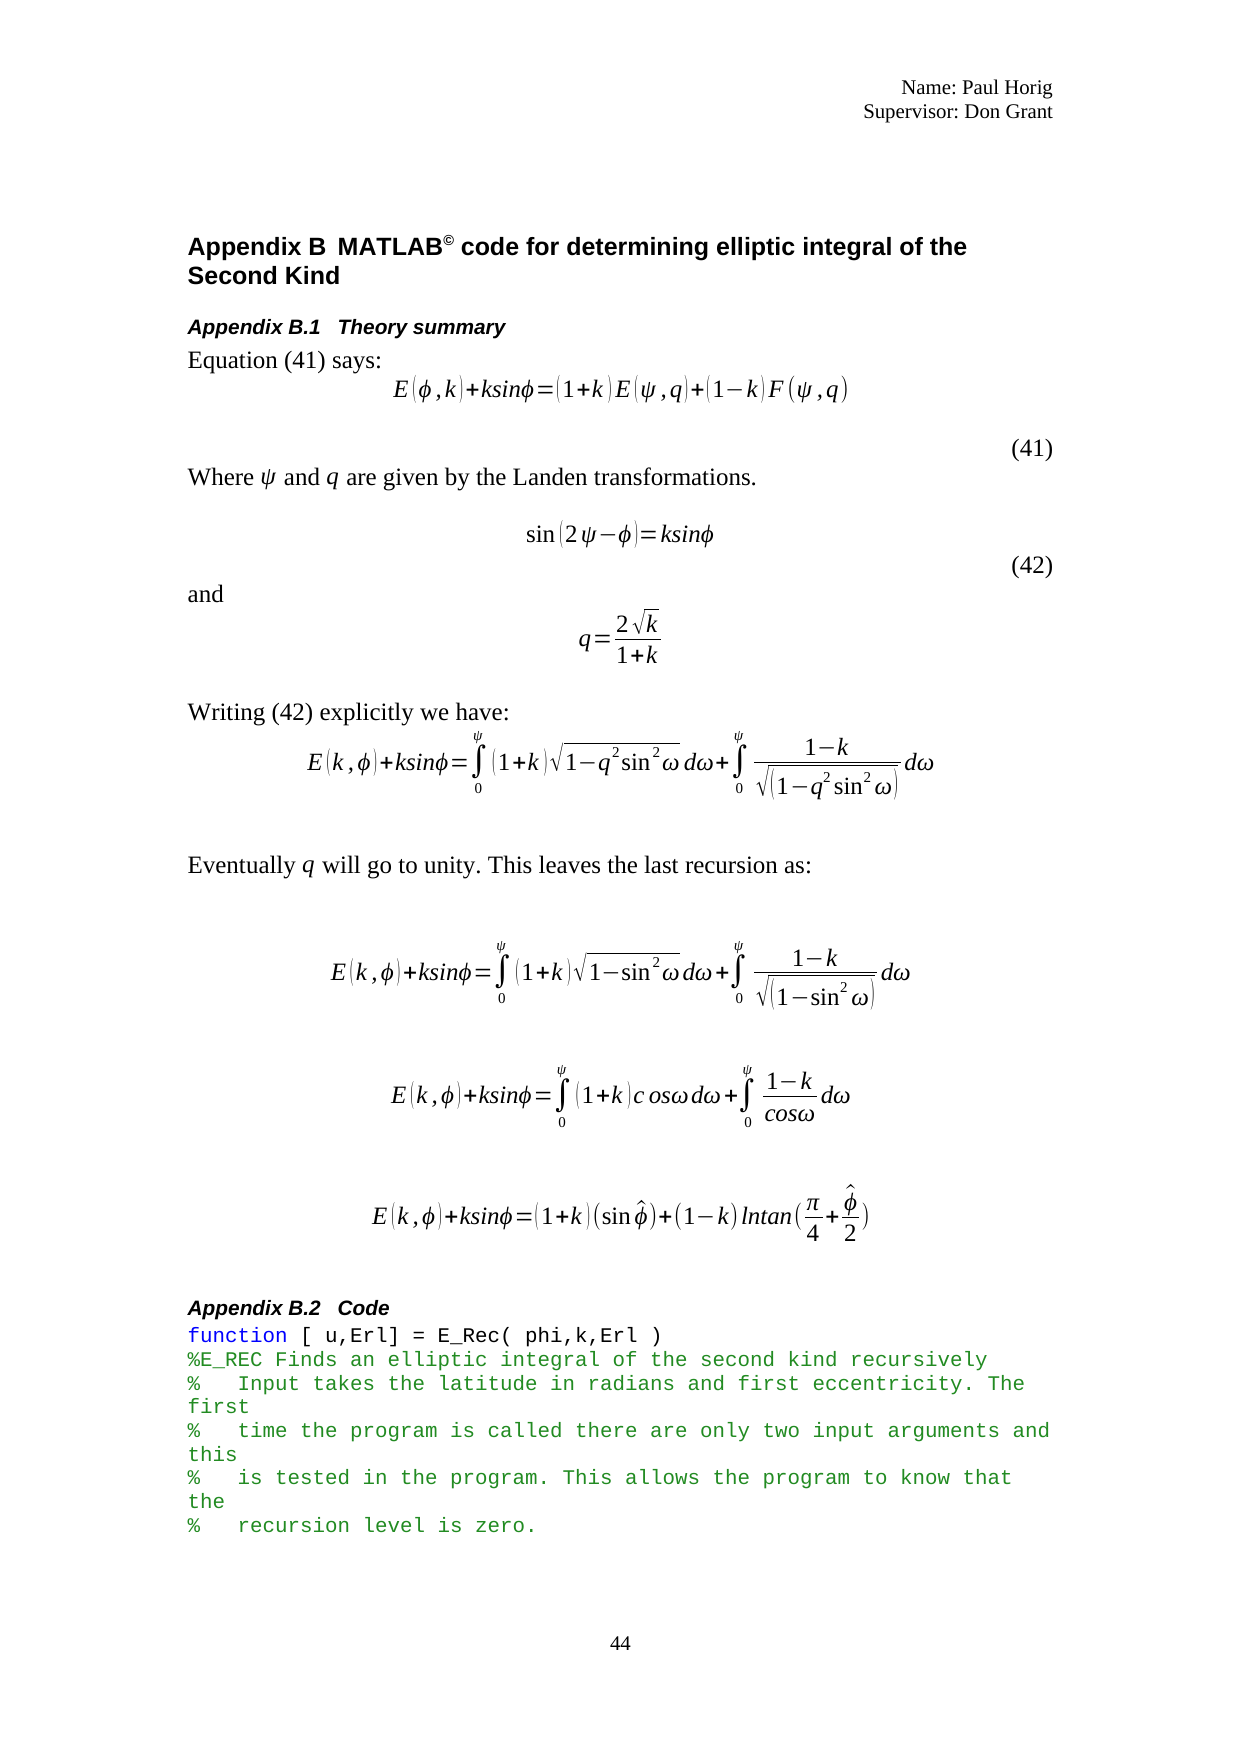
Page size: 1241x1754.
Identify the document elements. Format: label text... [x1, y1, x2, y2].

text %E_REC Finds an elliptic integral of the second kind recursively [187, 1349, 1053, 1373]
text and [187, 579, 1053, 608]
text (41) [187, 433, 1053, 462]
text % recursion level is zero. [187, 1515, 1053, 1538]
text Equation (41) says: [187, 345, 1053, 373]
text Where and are given by the Landen transformations. [187, 462, 1053, 491]
text % is tested in the program. This allows the program to know that the [187, 1467, 1053, 1515]
subtitle MATLAB© code for determining elliptic integral of the Second Kind [187, 232, 1053, 289]
text % Input takes the latitude in radians and first eccentricity. The first [187, 1373, 1053, 1420]
text % time the program is called there are only two input arguments and this [187, 1420, 1053, 1467]
subtitle Code [187, 1295, 1053, 1319]
text Writing (42) explicitly we have: [187, 697, 1053, 726]
text Eventually will go to unity. This leaves the last recursion as: [187, 850, 1053, 879]
subtitle Theory summary [187, 314, 1053, 338]
text (42) [187, 550, 1053, 579]
text function [ u,Erl] = E_Rec( phi,k,Erl ) [187, 1326, 1053, 1349]
